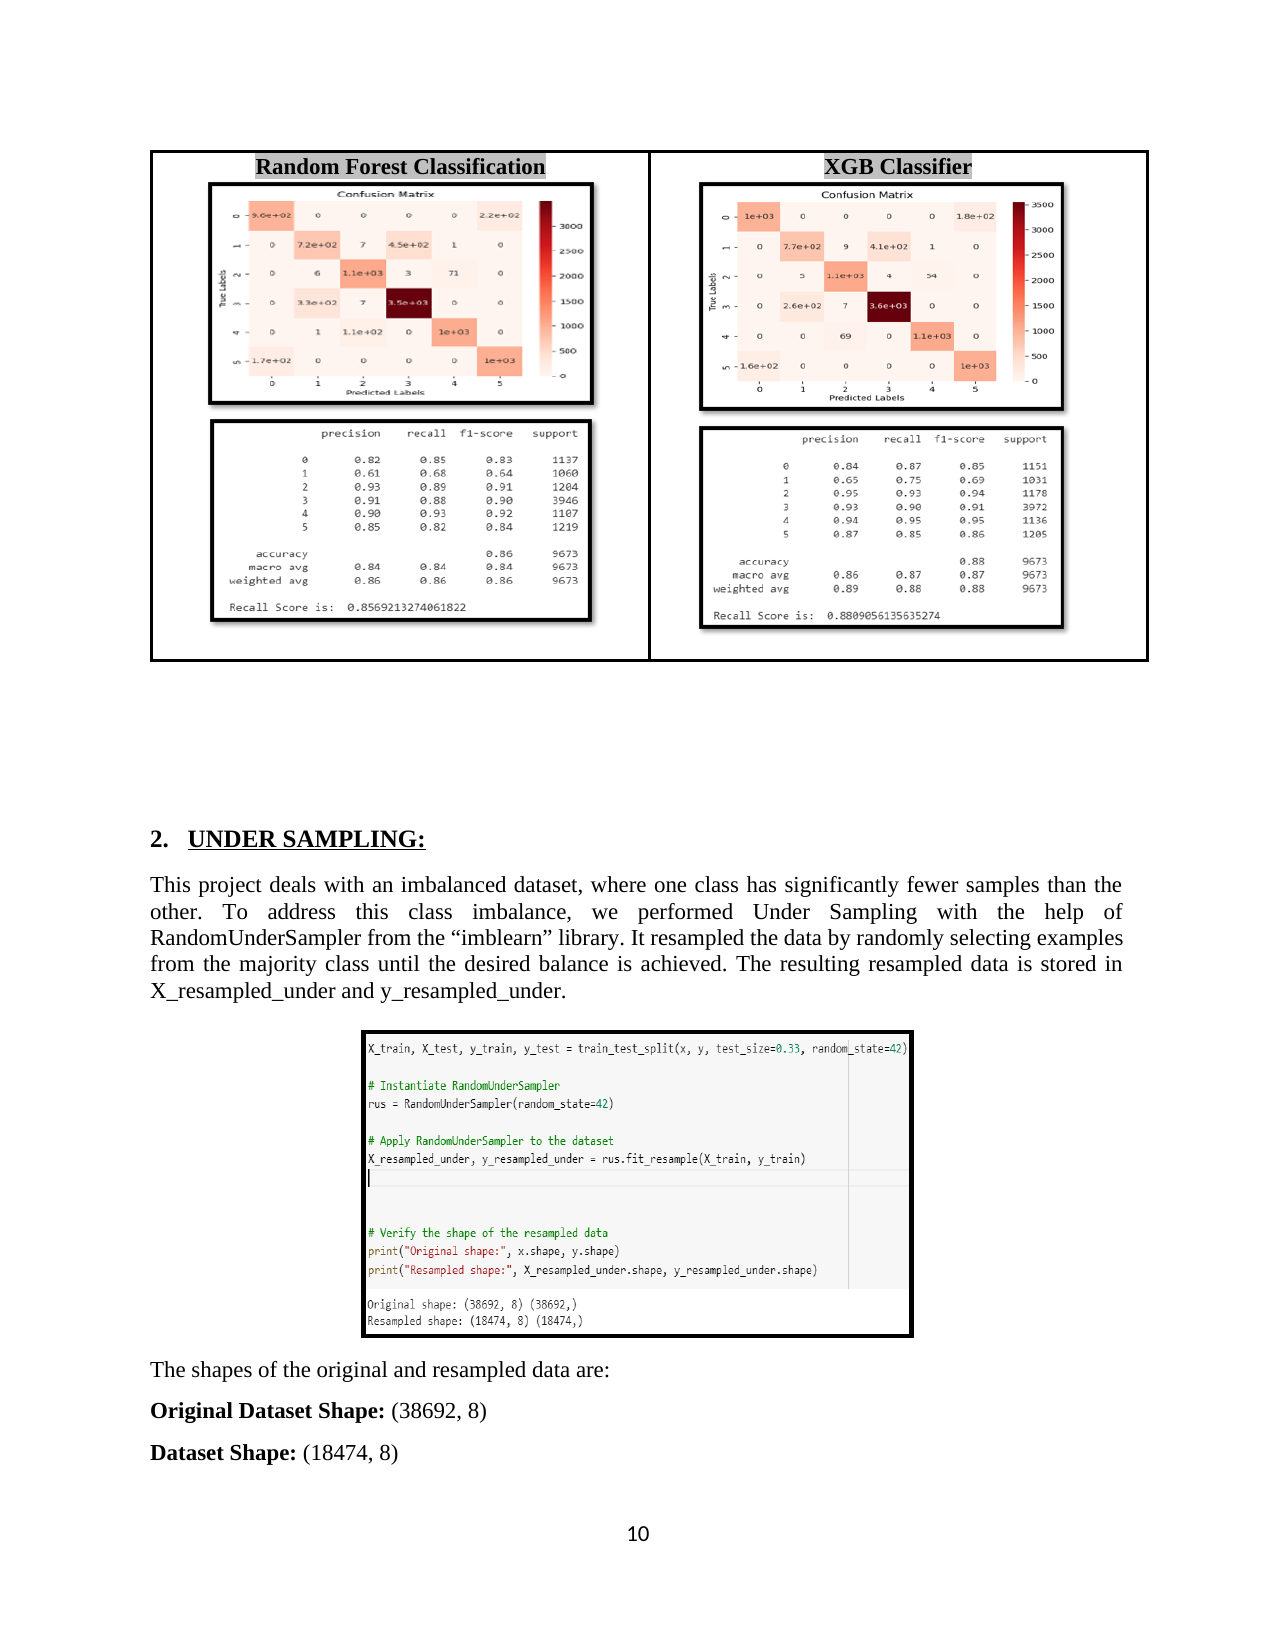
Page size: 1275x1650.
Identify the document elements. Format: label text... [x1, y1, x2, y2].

picture [696, 179, 1071, 418]
picture [696, 423, 1071, 636]
text The shapes of the original and resampled data are: [150, 1357, 1125, 1382]
picture [207, 417, 599, 629]
table_cell Random Forest Classification [153, 153, 648, 659]
picture [205, 179, 601, 412]
text This project deals with an imbalanced dataset, where one class has significantly fewer samples than the other. To address this class imbalance, we performed Under Sampling with the help of RandomUnderSampler from the “imblearn” library. It resampled the data by randomly selecting examples from the majority class until the desired balance is achieved. The resulting resampled data is stored in X_resampled_under and y_resampled_under. [150, 871, 1125, 1003]
table_cell XGB Classifier [651, 153, 1146, 659]
text Dataset Shape: (18474, 8) [150, 1441, 1125, 1466]
picture [366, 1034, 909, 1334]
list UNDER SAMPLING: [150, 824, 1125, 852]
text Original Dataset Shape: (38692, 8) [150, 1399, 1125, 1424]
